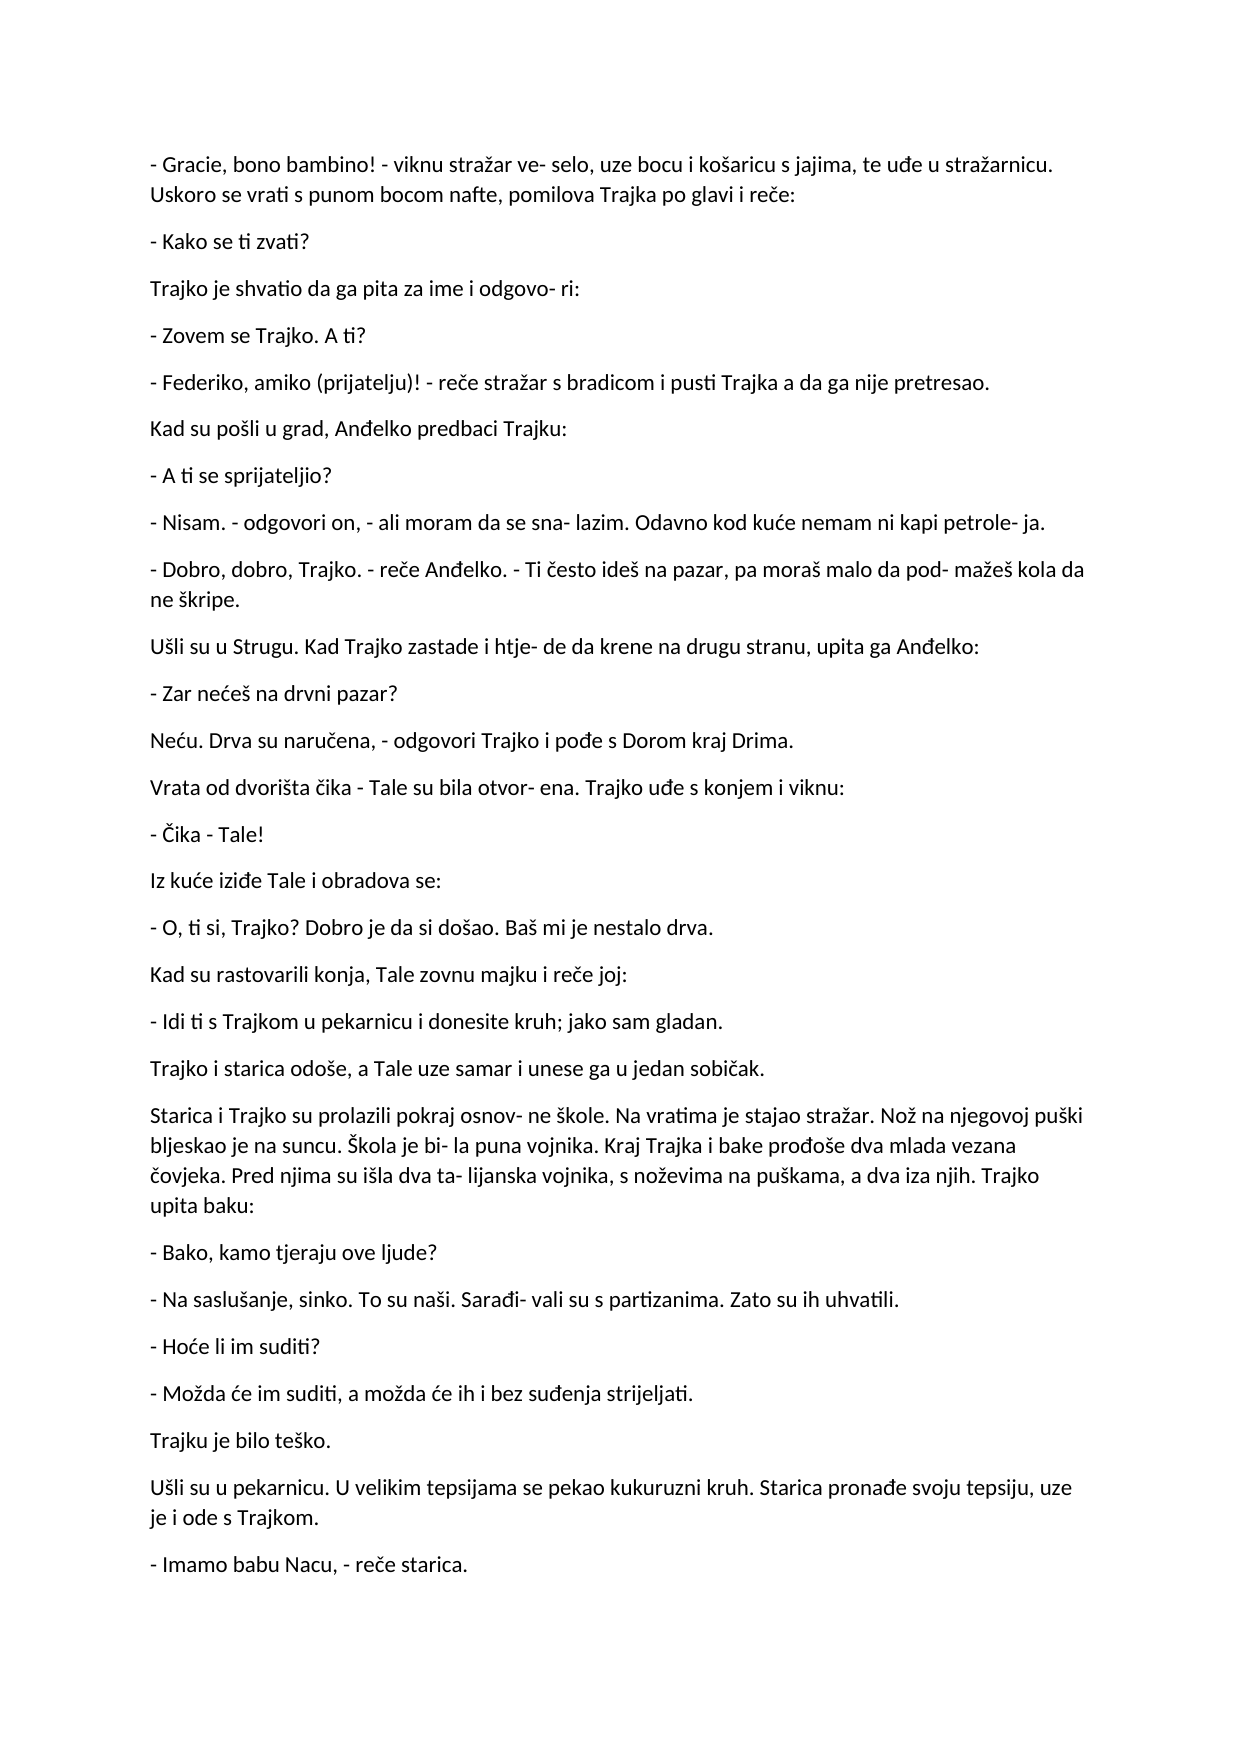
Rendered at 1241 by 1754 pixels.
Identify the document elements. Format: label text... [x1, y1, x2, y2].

text - Hoće li im suditi? [150, 1332, 1090, 1360]
text Kad su pošli u grad, Anđelko predbaci Trajku: [150, 414, 1090, 443]
text Neću. Drva su naručena, - odgovori Trajko i pođe s Dorom kraj Drima. [150, 726, 1090, 754]
text - Federiko, amiko (prijatelju)! - reče stražar s bradicom i pusti Trajka a da ga nije pretresao. [150, 368, 1090, 396]
text Ušli su u pekarnicu. U velikim tepsijama se pekao kukuruzni kruh. Starica pronađe svoju tepsiju, uze je i ode s Trajkom. [150, 1473, 1090, 1531]
text - Kako se ti zvati? [150, 227, 1090, 255]
text - Nisam. - odgovori on, - ali moram da se sna- lazim. Odavno kod kuće nemam ni kapi petrole- ja. [150, 508, 1090, 536]
text - Dobro, dobro, Trajko. - reče Anđelko. - Ti često ideš na pazar, pa moraš malo da pod- mažeš kola da ne škripe. [150, 555, 1090, 613]
text Kad su rastovarili konja, Tale zovnu majku i reče joj: [150, 960, 1090, 988]
text - Gracie, bono bambino! - viknu stražar ve- selo, uze bocu i košaricu s jajima, te uđe u stražarnicu. Uskoro se vrati s punom bocom nafte, pomilova Trajka po glavi i reče: [150, 150, 1090, 208]
text - Na saslušanje, sinko. To su naši. Sarađi- vali su s partizanima. Zato su ih uhvatili. [150, 1285, 1090, 1313]
text - Možda će im suditi, a možda će ih i bez suđenja strijeljati. [150, 1379, 1090, 1407]
text - Zar nećeš na drvni pazar? [150, 679, 1090, 707]
text Vrata od dvorišta čika - Tale su bila otvor- ena. Trajko uđe s konjem i viknu: [150, 773, 1090, 801]
text Ušli su u Strugu. Kad Trajko zastade i htje- de da krene na drugu stranu, upita ga Anđelko: [150, 632, 1090, 660]
text - Bako, kamo tjeraju ove ljude? [150, 1238, 1090, 1267]
text Trajko je shvatio da ga pita za ime i odgovo- ri: [150, 274, 1090, 302]
text - Imamo babu Nacu, - reče starica. [150, 1550, 1090, 1578]
text - Idi ti s Trajkom u pekarnicu i donesite kruh; jako sam gladan. [150, 1007, 1090, 1035]
text Trajko i starica odoše, a Tale uze samar i unese ga u jedan sobičak. [150, 1054, 1090, 1082]
text Starica i Trajko su prolazili pokraj osnov- ne škole. Na vratima je stajao stražar. Nož na njegovoj puški bljeskao je na suncu. Škola je bi- la puna vojnika. Kraj Trajka i bake prođoše dva mlada vezana čovjeka. Pred njima su išla dva ta- lijanska vojnika, s noževima na puškama, a dva iza njih. Trajko upita baku: [150, 1101, 1090, 1220]
text - Zovem se Trajko. A ti? [150, 321, 1090, 349]
text - Čika - Tale! [150, 820, 1090, 848]
text - A ti se sprijateljio? [150, 461, 1090, 489]
text Trajku je bilo teško. [150, 1426, 1090, 1454]
text Iz kuće iziđe Tale i obradova se: [150, 867, 1090, 895]
text - O, ti si, Trajko? Dobro je da si došao. Baš mi je nestalo drva. [150, 913, 1090, 942]
